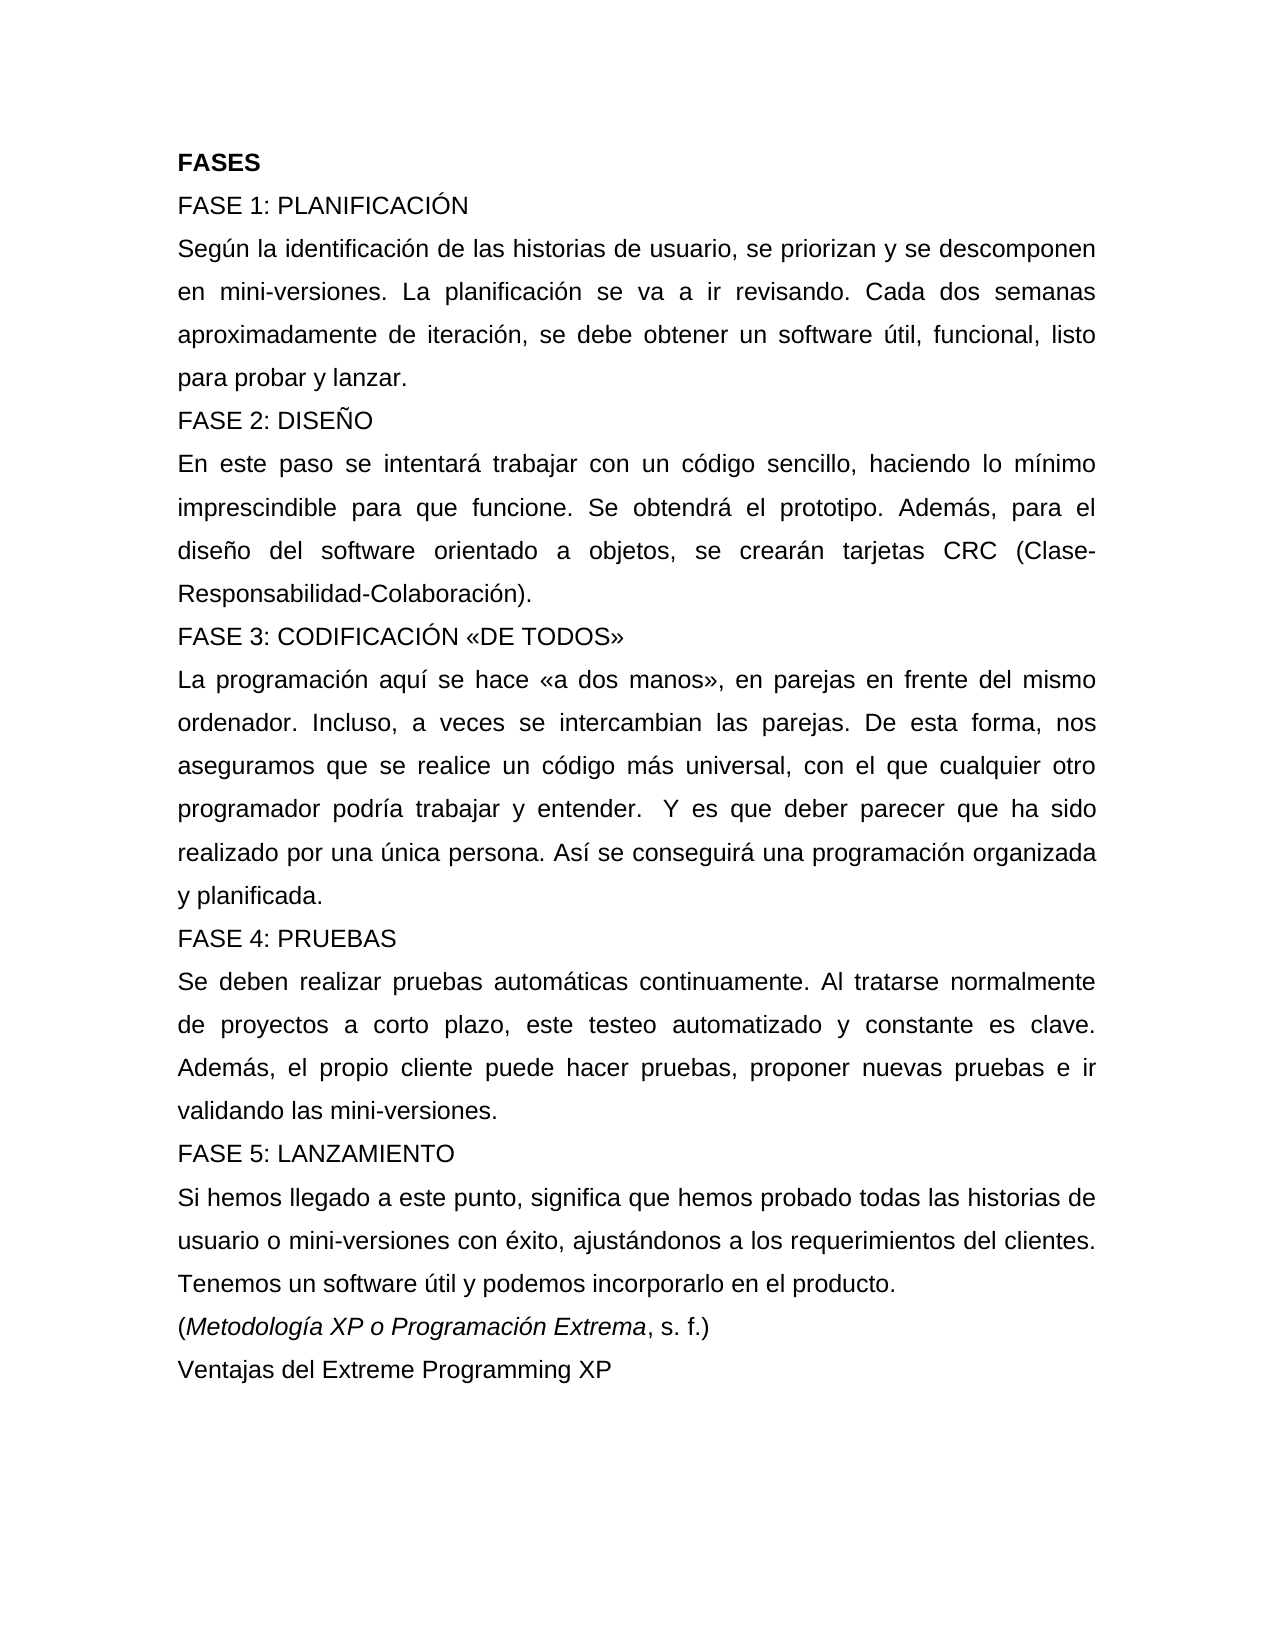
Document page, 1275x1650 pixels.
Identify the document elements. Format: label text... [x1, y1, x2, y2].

text Se deben realizar pruebas automáticas continuamente. Al tratarse normalmente de proyectos a corto plazo, este testeo automatizado y constante es clave. Además, el propio cliente puede hacer pruebas, proponer nuevas pruebas e ir validando las mini-versiones. [177, 967, 1098, 1125]
text Ventajas del Extreme Programming XP [177, 1355, 1098, 1384]
text FASE 1: PLANIFICACIÓN [177, 191, 1098, 219]
text FASES [177, 148, 1098, 176]
text Según la identificación de las historias de usuario, se priorizan y se descomponen en mini-versiones. La planificación se va a ir revisando. Cada dos semanas aproximadamente de iteración, se debe obtener un software útil, funcional, listo para probar y lanzar. [177, 234, 1098, 392]
text FASE 2: DISEÑO [177, 406, 1098, 435]
text (Metodología XP o Programación Extrema, s. f.) [177, 1312, 1098, 1341]
text La programación aquí se hace «a dos manos», en parejas en frente del mismo ordenador. Incluso, a veces se intercambian las parejas. De esta forma, nos aseguramos que se realice un código más universal, con el que cualquier otro programador podría trabajar y entender. Y es que deber parecer que ha sido realizado por una única persona. Así se conseguirá una programación organizada y planificada. [177, 665, 1098, 909]
text FASE 4: PRUEBAS [177, 924, 1098, 953]
text Si hemos llegado a este punto, significa que hemos probado todas las historias de usuario o mini-versiones con éxito, ajustándonos a los requerimientos del clientes. Tenemos un software útil y podemos incorporarlo en el producto. [177, 1183, 1098, 1298]
text FASE 3: CODIFICACIÓN «DE TODOS» [177, 622, 1098, 651]
text FASE 5: LANZAMIENTO [177, 1139, 1098, 1168]
text En este paso se intentará trabajar con un código sencillo, haciendo lo mínimo imprescindible para que funcione. Se obtendrá el prototipo. Además, para el diseño del software orientado a objetos, se crearán tarjetas CRC (Clase-Responsabilidad-Colaboración). [177, 449, 1098, 608]
